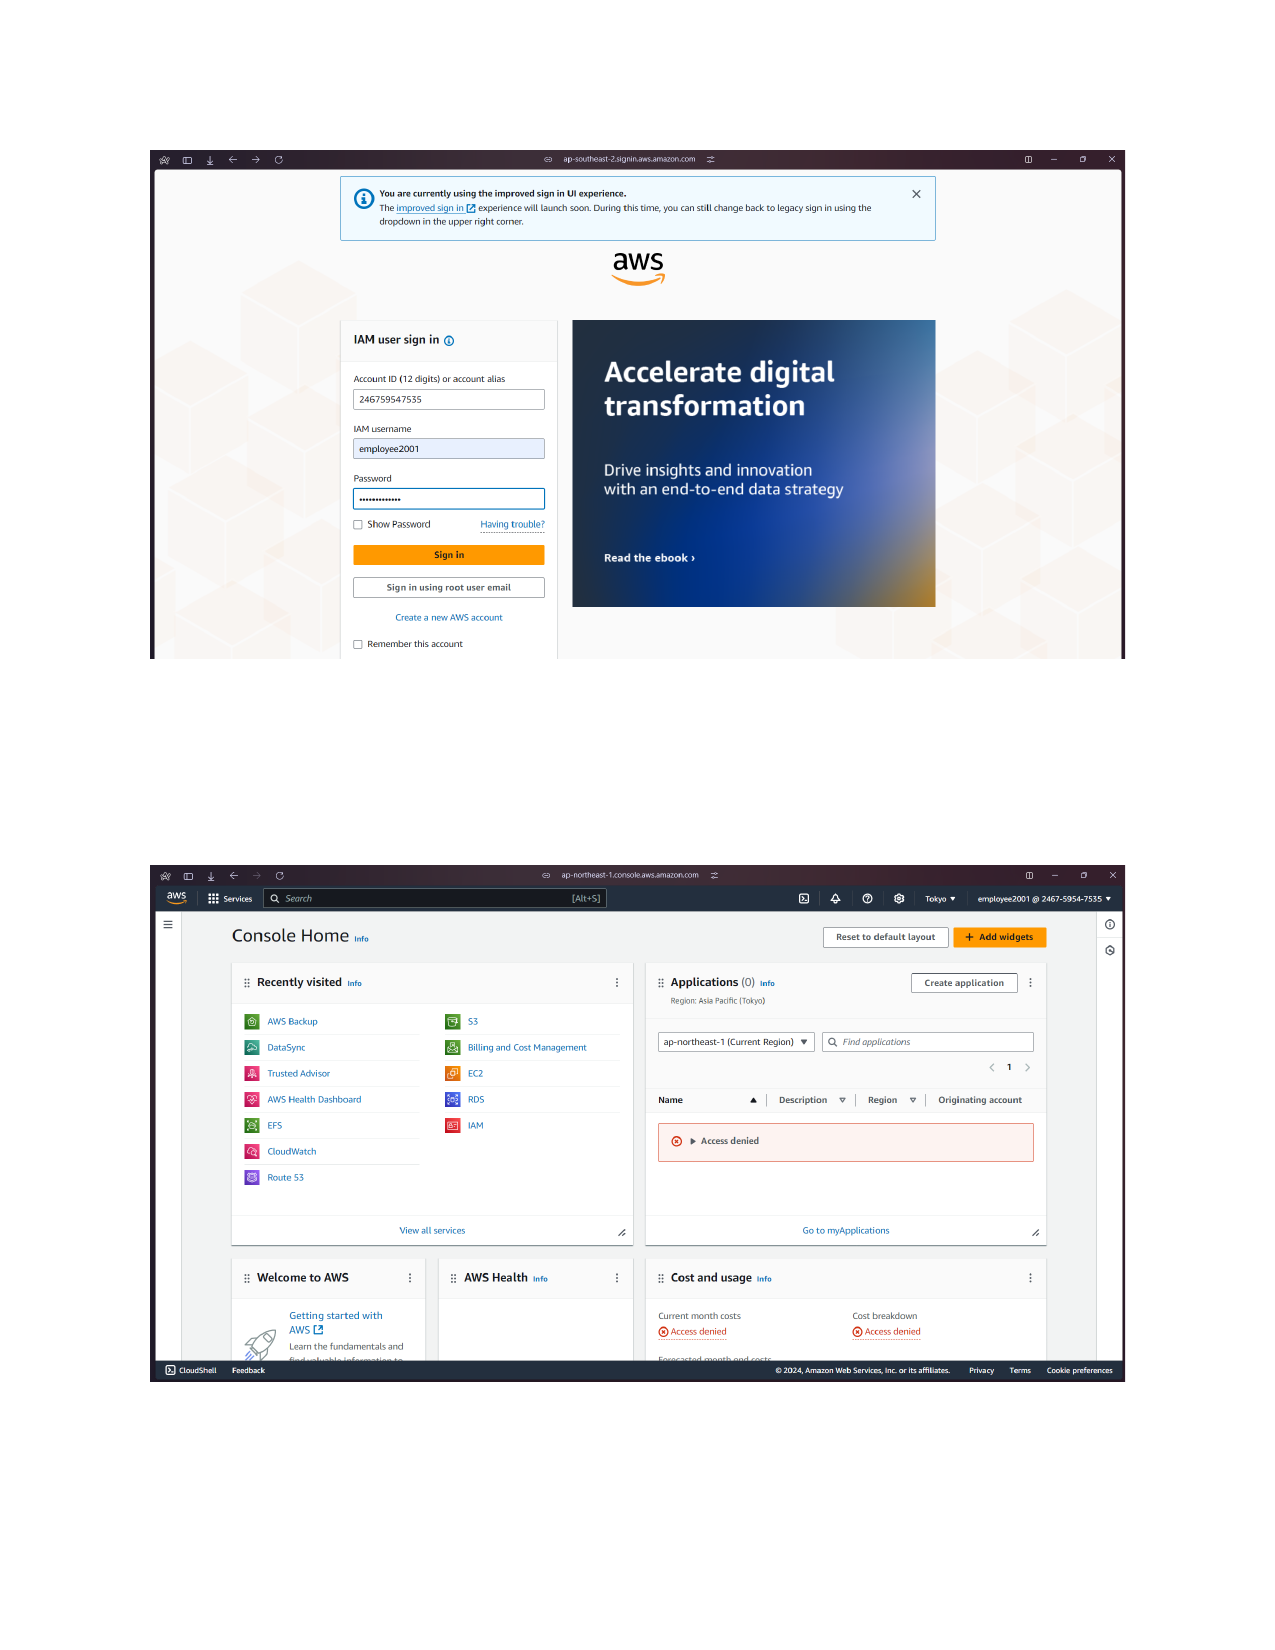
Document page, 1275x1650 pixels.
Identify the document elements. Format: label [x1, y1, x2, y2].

picture [150, 150, 1125, 659]
picture [150, 865, 1125, 1382]
